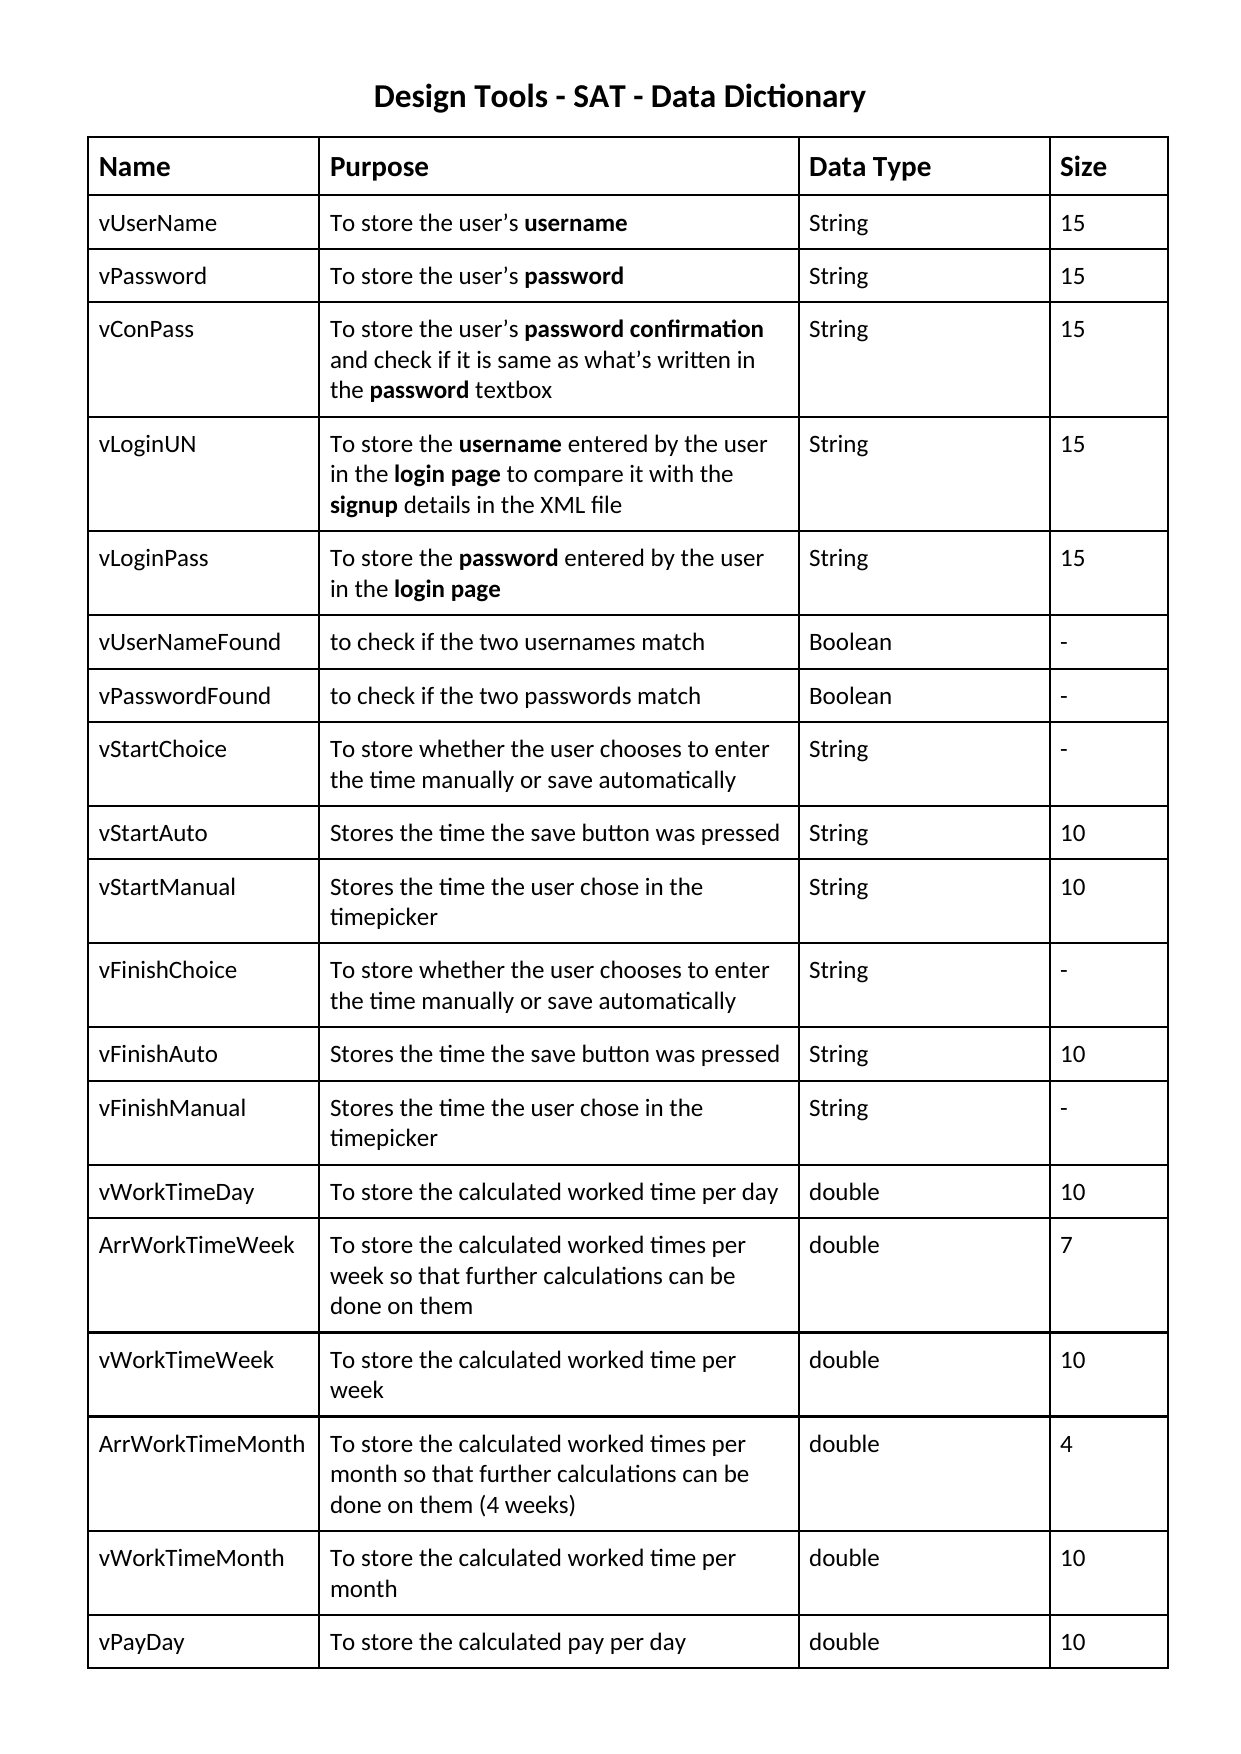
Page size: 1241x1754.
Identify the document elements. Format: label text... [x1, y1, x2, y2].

table_cell To store the calculated worked times per month so that further calculations can be done on them (4 weeks) [320, 1418, 798, 1530]
table_cell Stores the time the user chose in the timepicker [320, 860, 798, 942]
table_cell vStartChoice [89, 723, 318, 805]
table_cell ArrWorkTimeWeek [89, 1219, 318, 1331]
table_cell String [800, 723, 1049, 805]
table_cell vPassword [89, 250, 318, 301]
table_cell vWorkTimeWeek [89, 1334, 318, 1415]
table_cell 10 [1051, 1532, 1167, 1614]
table_cell To store the user’s password confirmation and check if it is same as what’s written in the password textbox [320, 303, 798, 416]
table_cell To store the calculated worked times per week so that further calculations can be done on them [320, 1219, 798, 1331]
table_cell 10 [1051, 1166, 1167, 1217]
table_cell double [800, 1532, 1049, 1614]
table_cell vLoginPass [89, 532, 318, 614]
table_cell String [800, 807, 1049, 858]
table_header Purpose [320, 138, 798, 194]
table_cell double [800, 1219, 1049, 1331]
table_cell 15 [1051, 250, 1167, 301]
table_cell Boolean [800, 670, 1049, 721]
table_cell vStartManual [89, 860, 318, 942]
table_cell 10 [1051, 1334, 1167, 1415]
table_cell 15 [1051, 418, 1167, 530]
table_cell Boolean [800, 616, 1049, 667]
table_cell String [800, 860, 1049, 942]
table_cell To store the user’s username [320, 196, 798, 248]
table_cell String [800, 196, 1049, 248]
table_cell double [800, 1334, 1049, 1415]
table_cell double [800, 1166, 1049, 1217]
table_cell String [800, 944, 1049, 1026]
table_cell String [800, 1028, 1049, 1079]
table_cell - [1051, 723, 1167, 805]
table_cell Stores the time the save button was pressed [320, 1028, 798, 1079]
table_cell To store the calculated worked time per month [320, 1532, 798, 1614]
table_cell To store whether the user chooses to enter the time manually or save automatically [320, 944, 798, 1026]
table_cell String [800, 532, 1049, 614]
table_cell String [800, 303, 1049, 416]
table_cell String [800, 418, 1049, 530]
table_cell - [1051, 616, 1167, 667]
table_cell To store whether the user chooses to enter the time manually or save automatically [320, 723, 798, 805]
table_cell to check if the two usernames match [320, 616, 798, 667]
table_cell vPayDay [89, 1616, 318, 1667]
table_cell vWorkTimeMonth [89, 1532, 318, 1614]
table_cell vFinishChoice [89, 944, 318, 1026]
table_cell Stores the time the save button was pressed [320, 807, 798, 858]
table_header Data Type [800, 138, 1049, 194]
table_cell 15 [1051, 303, 1167, 416]
table_cell 7 [1051, 1219, 1167, 1331]
table_header Size [1051, 138, 1167, 194]
table_cell 10 [1051, 1028, 1167, 1079]
table_cell 10 [1051, 1616, 1167, 1667]
table_cell 10 [1051, 860, 1167, 942]
table_cell vStartAuto [89, 807, 318, 858]
table_cell To store the calculated worked time per day [320, 1166, 798, 1217]
table_cell double [800, 1616, 1049, 1667]
table_cell To store the calculated pay per day [320, 1616, 798, 1667]
table_cell 15 [1051, 532, 1167, 614]
table_cell To store the username entered by the user in the login page to compare it with the signup details in the XML file [320, 418, 798, 530]
table_cell double [800, 1418, 1049, 1530]
table_cell To store the password entered by the user in the login page [320, 532, 798, 614]
table_cell to check if the two passwords match [320, 670, 798, 721]
table_cell vPasswordFound [89, 670, 318, 721]
table_cell Stores the time the user chose in the timepicker [320, 1082, 798, 1163]
table_cell - [1051, 1082, 1167, 1163]
table_cell To store the user’s password [320, 250, 798, 301]
table_cell vUserNameFound [89, 616, 318, 667]
table_cell - [1051, 944, 1167, 1026]
table_cell vFinishManual [89, 1082, 318, 1163]
table_cell - [1051, 670, 1167, 721]
table_cell String [800, 1082, 1049, 1163]
table_cell ArrWorkTimeMonth [89, 1418, 318, 1530]
table_cell vWorkTimeDay [89, 1166, 318, 1217]
table_header Name [89, 138, 318, 194]
table_cell String [800, 250, 1049, 301]
table_cell vConPass [89, 303, 318, 416]
text Design Tools - SAT - Data Dictionary [75, 75, 1165, 116]
table_cell vLoginUN [89, 418, 318, 530]
table_cell 10 [1051, 807, 1167, 858]
table_cell 4 [1051, 1418, 1167, 1530]
table_cell vFinishAuto [89, 1028, 318, 1079]
table_cell vUserName [89, 196, 318, 248]
table_cell 15 [1051, 196, 1167, 248]
table_cell To store the calculated worked time per week [320, 1334, 798, 1415]
